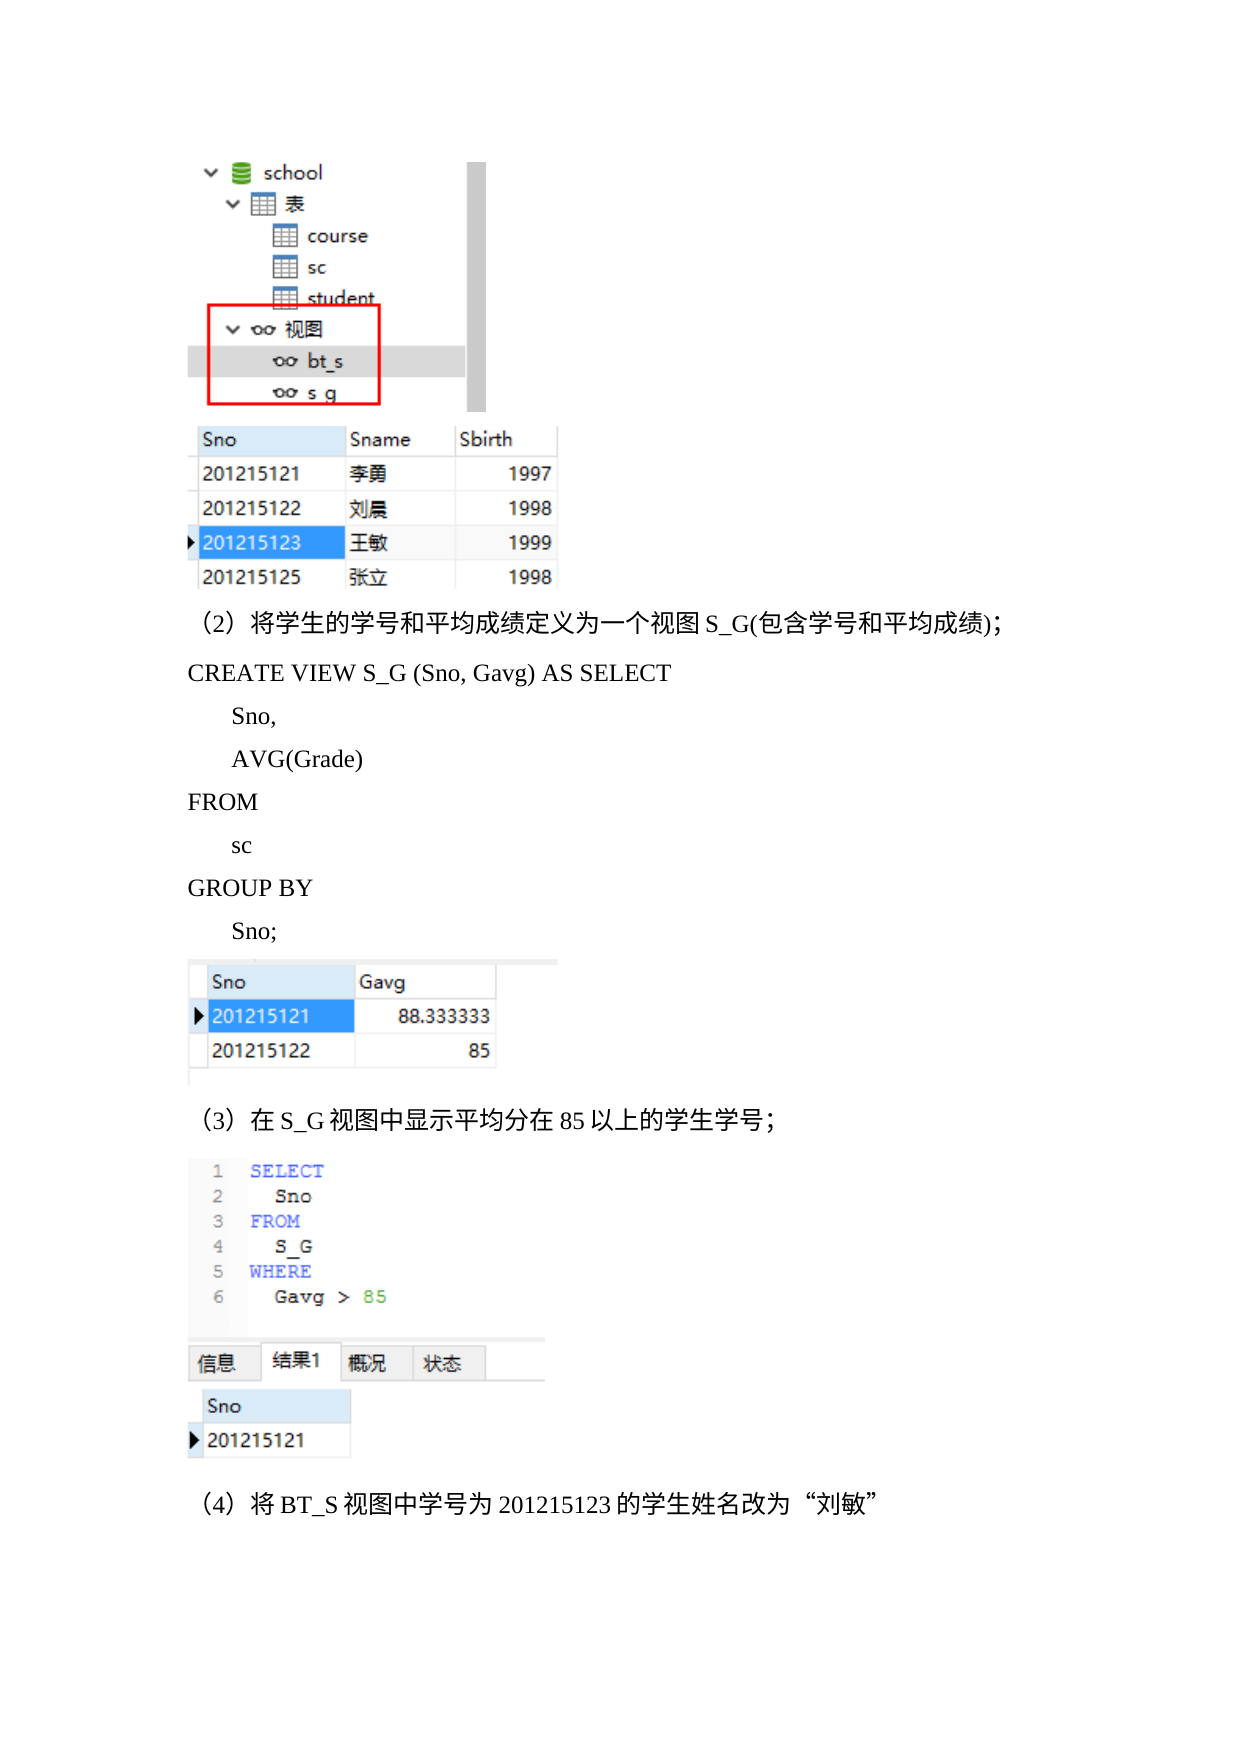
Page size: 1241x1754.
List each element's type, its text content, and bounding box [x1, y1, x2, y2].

text Sno, [187, 701, 1053, 729]
picture [187, 162, 486, 412]
text Sno; [187, 916, 1053, 945]
picture [187, 959, 558, 1086]
text （4）将BT_S视图中学号为201215123的学生姓名改为“刘敏” [187, 1485, 1053, 1521]
text sc [187, 830, 1053, 859]
text FROM [187, 787, 1053, 816]
picture [187, 426, 574, 589]
text （2）将学生的学号和平均成绩定义为一个视图S_G(包含学号和平均成绩)； [187, 603, 1053, 639]
text CREATE VIEW S_G (Sno, Gavg) AS SELECT [187, 658, 1053, 686]
text GROUP BY [187, 873, 1053, 902]
picture [187, 1154, 546, 1471]
text （3）在S_G视图中显示平均分在85以上的学生学号； [187, 1100, 1053, 1137]
text AVG(Grade) [187, 744, 1053, 773]
